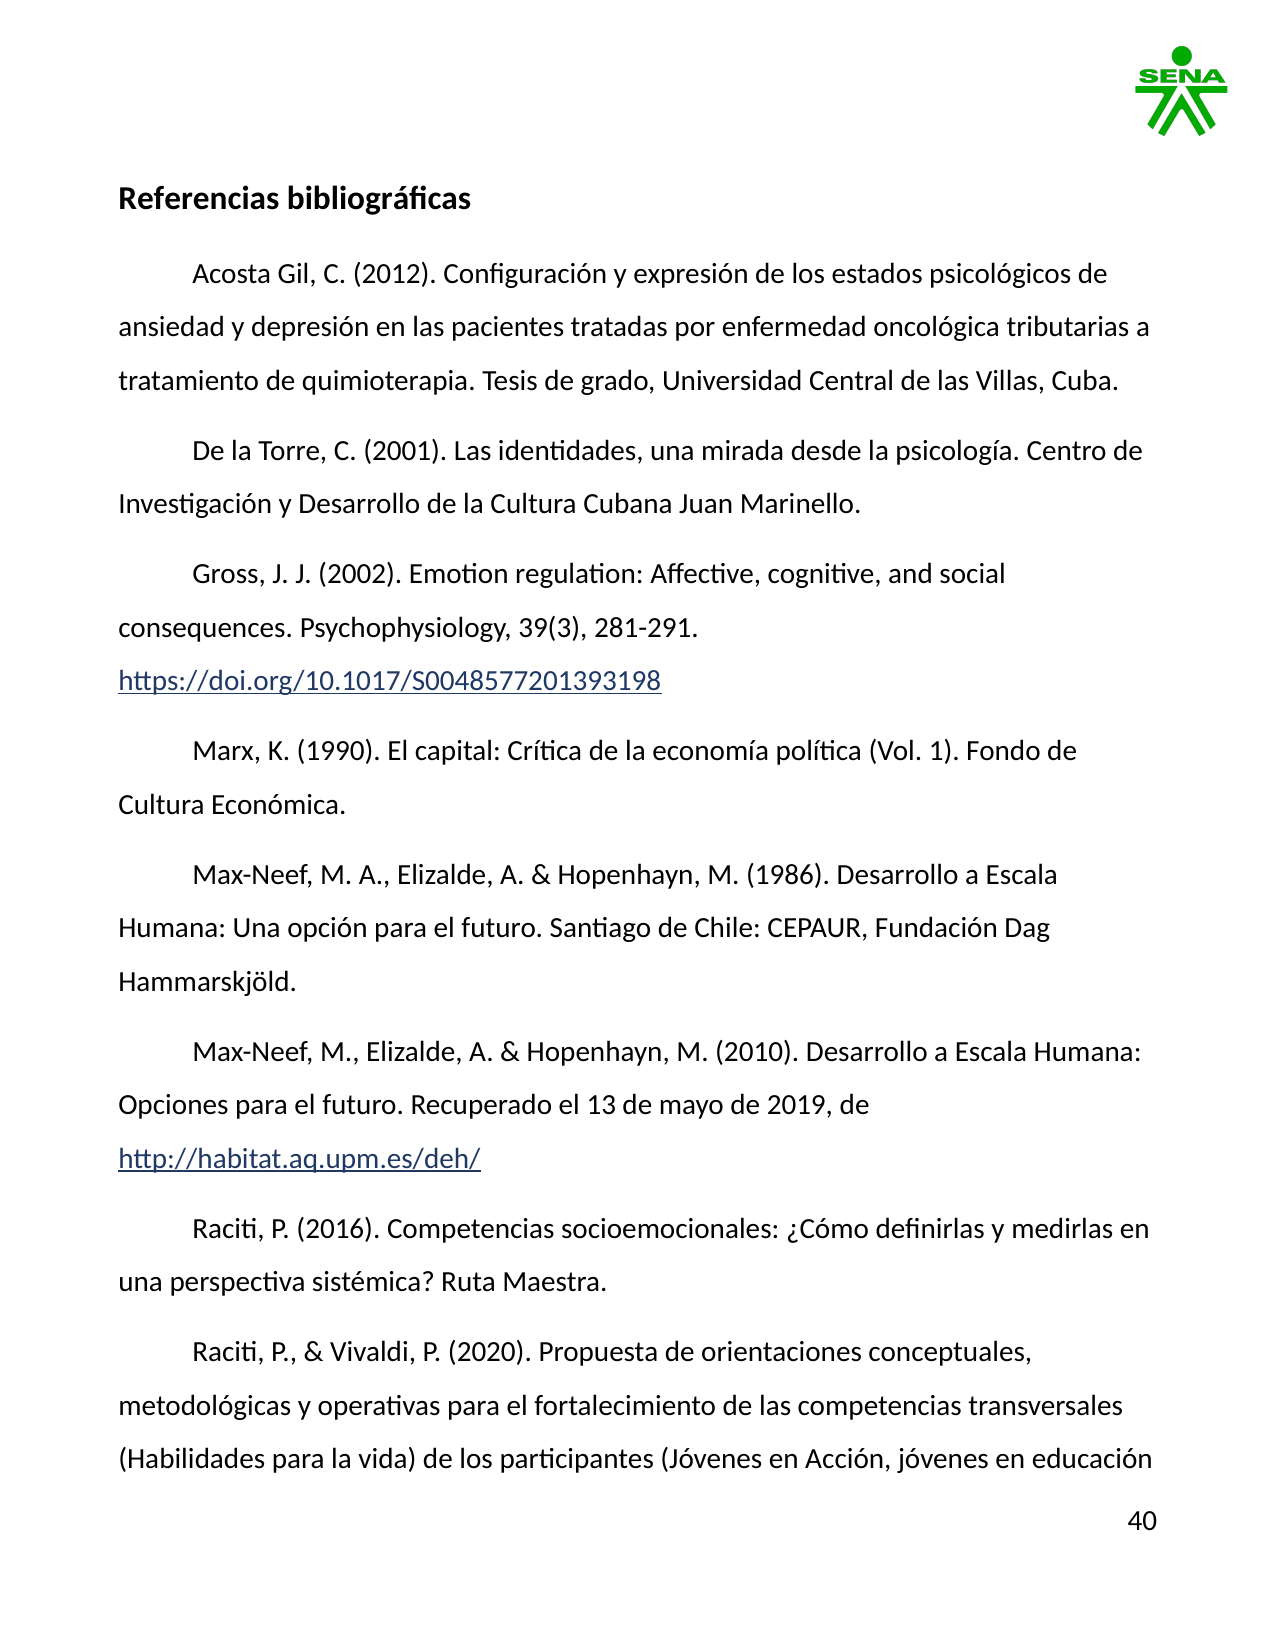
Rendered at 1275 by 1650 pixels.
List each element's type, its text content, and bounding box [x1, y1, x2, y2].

text Max-Neef, M., Elizalde, A. & Hopenhayn, M. (2010). Desarrollo a Escala Humana: Opciones para el futuro. Recuperado el 13 de mayo de 2019, de http://habitat.aq.upm.es/deh/ [118, 1033, 1157, 1175]
picture [1135, 46, 1228, 136]
text Marx, K. (1990). El capital: Crítica de la economía política (Vol. 1). Fondo de Cultura Económica. [118, 732, 1157, 821]
text Raciti, P. (2016). Competencias socioemocionales: ¿Cómo definirlas y medirlas en una perspectiva sistémica? Ruta Maestra. [118, 1210, 1157, 1299]
text Max-Neef, M. A., Elizalde, A. & Hopenhayn, M. (1986). Desarrollo a Escala Humana: Una opción para el futuro. Santiago de Chile: CEPAUR, Fundación Dag Hammarskjöld. [118, 856, 1157, 998]
text Acosta Gil, C. (2012). Configuración y expresión de los estados psicológicos de ansiedad y depresión en las pacientes tratadas por enfermedad oncológica tributarias a tratamiento de quimioterapia. Tesis de grado, Universidad Central de las Villas, Cuba. [118, 255, 1157, 397]
text De la Torre, C. (2001). Las identidades, una mirada desde la psicología. Centro de Investigación y Desarrollo de la Cultura Cubana Juan Marinello. [118, 432, 1157, 521]
text Referencias bibliográficas [118, 177, 1157, 218]
text Gross, J. J. (2002). Emotion regulation: Affective, cognitive, and social consequences. Psychophysiology, 39(3), 281-291. https://doi.org/10.1017/S0048577201393198 [118, 555, 1157, 698]
